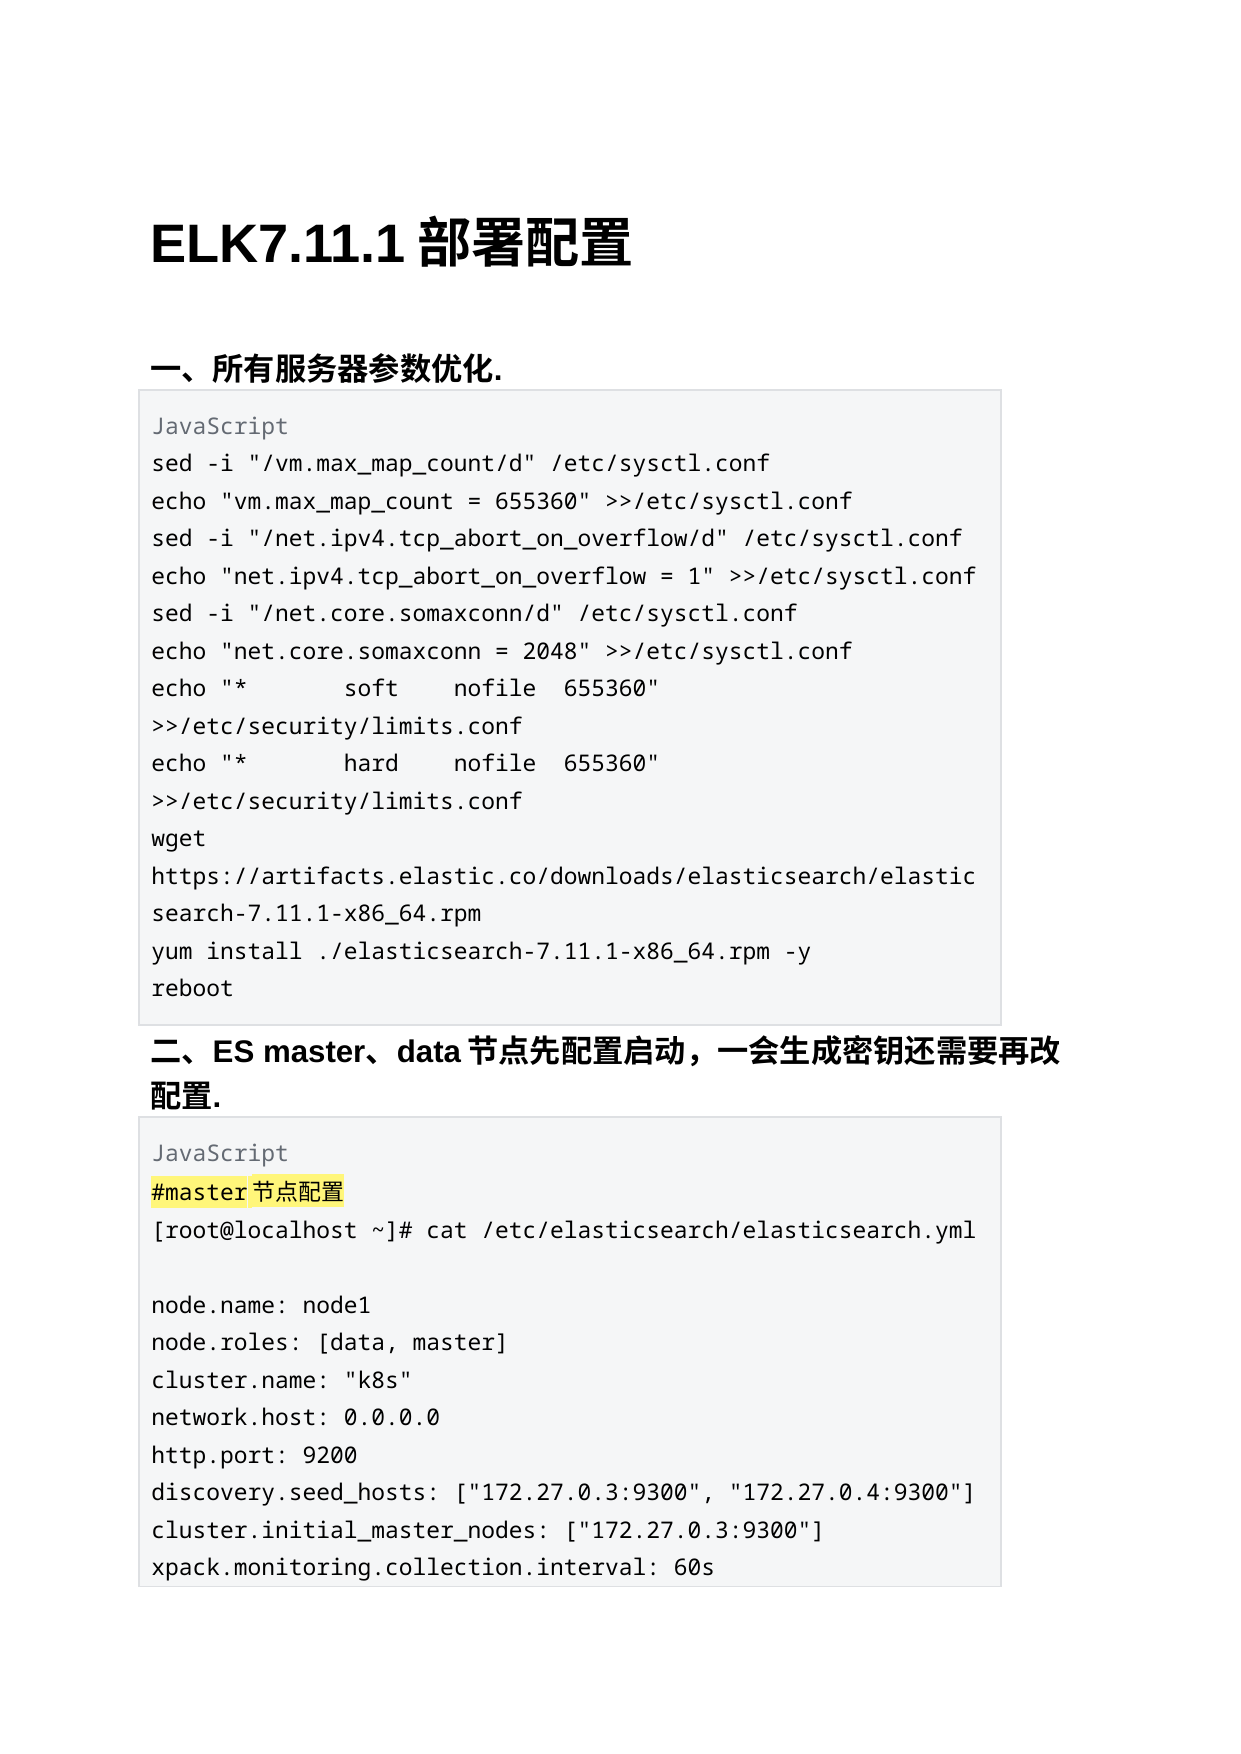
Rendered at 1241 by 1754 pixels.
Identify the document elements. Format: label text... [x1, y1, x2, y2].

table_header JavaScript sed -i "/vm.max_map_count/d" /etc/sysctl.conf echo "vm.max_map_count = 655360" >>/etc/sysctl.conf sed -i "/net.ipv4.tcp_abort_on_overflow/d" /etc/sysctl.conf echo "net.ipv4.tcp_abort_on_overflow = 1" >>/etc/sysctl.conf sed -i "/net.core.somaxconn/d" /etc/sysctl.conf echo "net.core.somaxconn = 2048" >>/etc/sysctl.conf echo "* soft nofile 655360" >>/etc/security/limits.conf echo "* hard nofile 655360" >>/etc/security/limits.conf wget https://artifacts.elastic.co/downloads/elasticsearch/elasticsearch-7.11.1-x86_64.rpm yum install ./elasticsearch-7.11.1-x86_64.rpm -y reboot [140, 391, 1000, 1024]
text ELK7.11.1部署配置 [150, 200, 1090, 278]
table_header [140, 1118, 1000, 1586]
